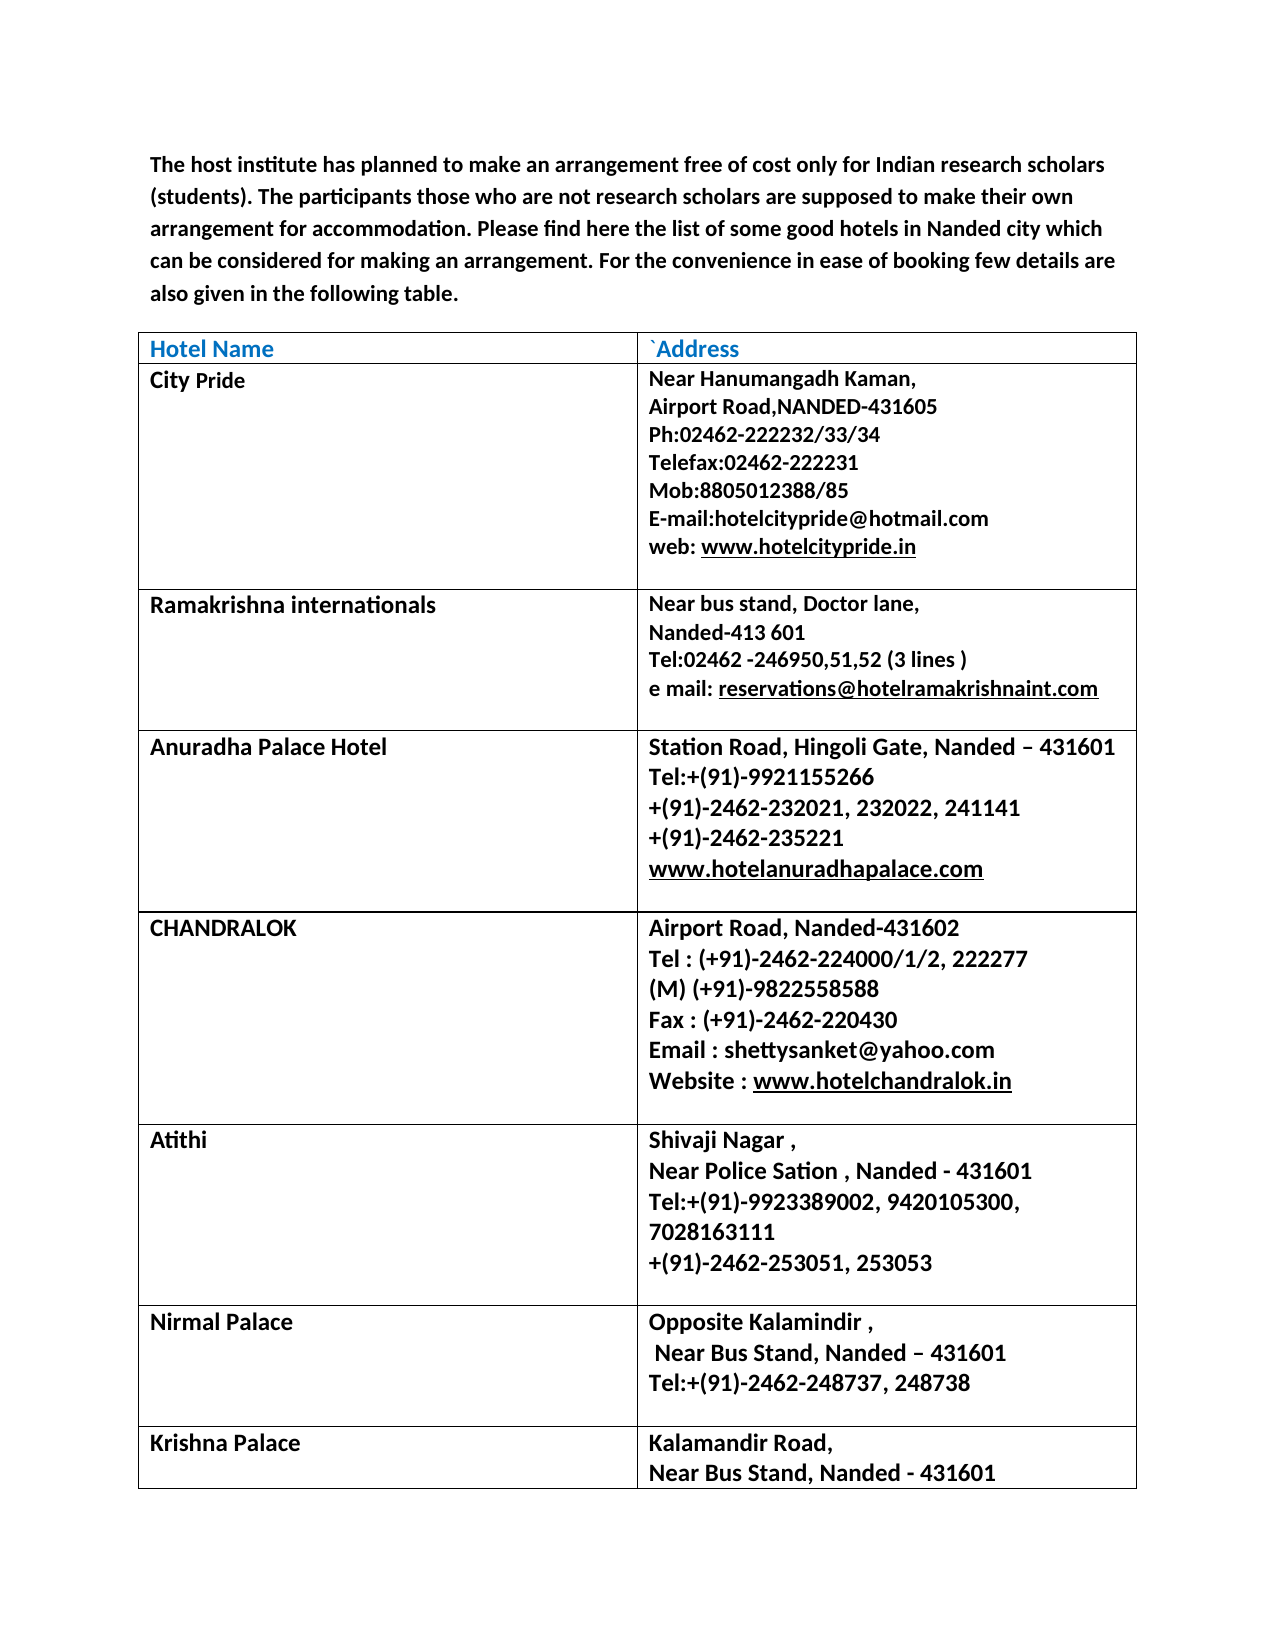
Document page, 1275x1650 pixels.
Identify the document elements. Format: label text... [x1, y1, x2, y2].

table_cell City Pride [139, 364, 637, 588]
table_cell Opposite Kalamindir , Near Bus Stand, Nanded – 431601 Tel:+(91)-2462-248737, 248738 [638, 1306, 1136, 1426]
table_cell CHANDRALOK [139, 913, 637, 1123]
table_cell Krishna Palace [139, 1427, 637, 1488]
table_cell Shivaji Nagar , Near Police Sation , Nanded - 431601 Tel:+(91)-9923389002, 9420105300, 7028163111 +(91)-2462-253051, 253053 [638, 1125, 1136, 1305]
table_cell Anuradha Palace Hotel [139, 731, 637, 911]
table_cell Ramakrishna internationals [139, 590, 637, 730]
table_cell Atithi [139, 1125, 637, 1305]
table_cell Near bus stand, Doctor lane, Nanded-413 601 Tel:02462 -246950,51,52 (3 lines ) e mail: reservations@hotelramakrishnaint.com [638, 590, 1136, 730]
table_cell Near Hanumangadh Kaman, Airport Road,NANDED-431605 Ph:02462-222232/33/34 Telefax:02462-222231 Mob:8805012388/85 E-mail:hotelcitypride@hotmail.com web: www.hotelcitypride.in [638, 364, 1136, 588]
table_header `Address [638, 333, 1136, 363]
table_header Hotel Name [139, 333, 637, 363]
table_cell Station Road, Hingoli Gate, Nanded – 431601 Tel:+(91)-9921155266 +(91)-2462-232021, 232022, 241141 +(91)-2462-235221 www.hotelanuradhapalace.com [638, 731, 1136, 911]
table_cell Airport Road, Nanded-431602 Tel : (+91)-2462-224000/1/2, 222277 (M) (+91)-9822558588 Fax : (+91)-2462-220430 Email : shettysanket@yahoo.com Website : www.hotelchandralok.in [638, 913, 1136, 1123]
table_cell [638, 1427, 1136, 1488]
table_cell Nirmal Palace [139, 1306, 637, 1426]
text The host institute has planned to make an arrangement free of cost only for Indian research scholars (students). The participants those who are not research scholars are supposed to make their own arrangement for accommodation. Please find here the list of some good hotels in Nanded city which can be considered for making an arrangement. For the convenience in ease of booking few details are also given in the following table. [150, 150, 1125, 307]
